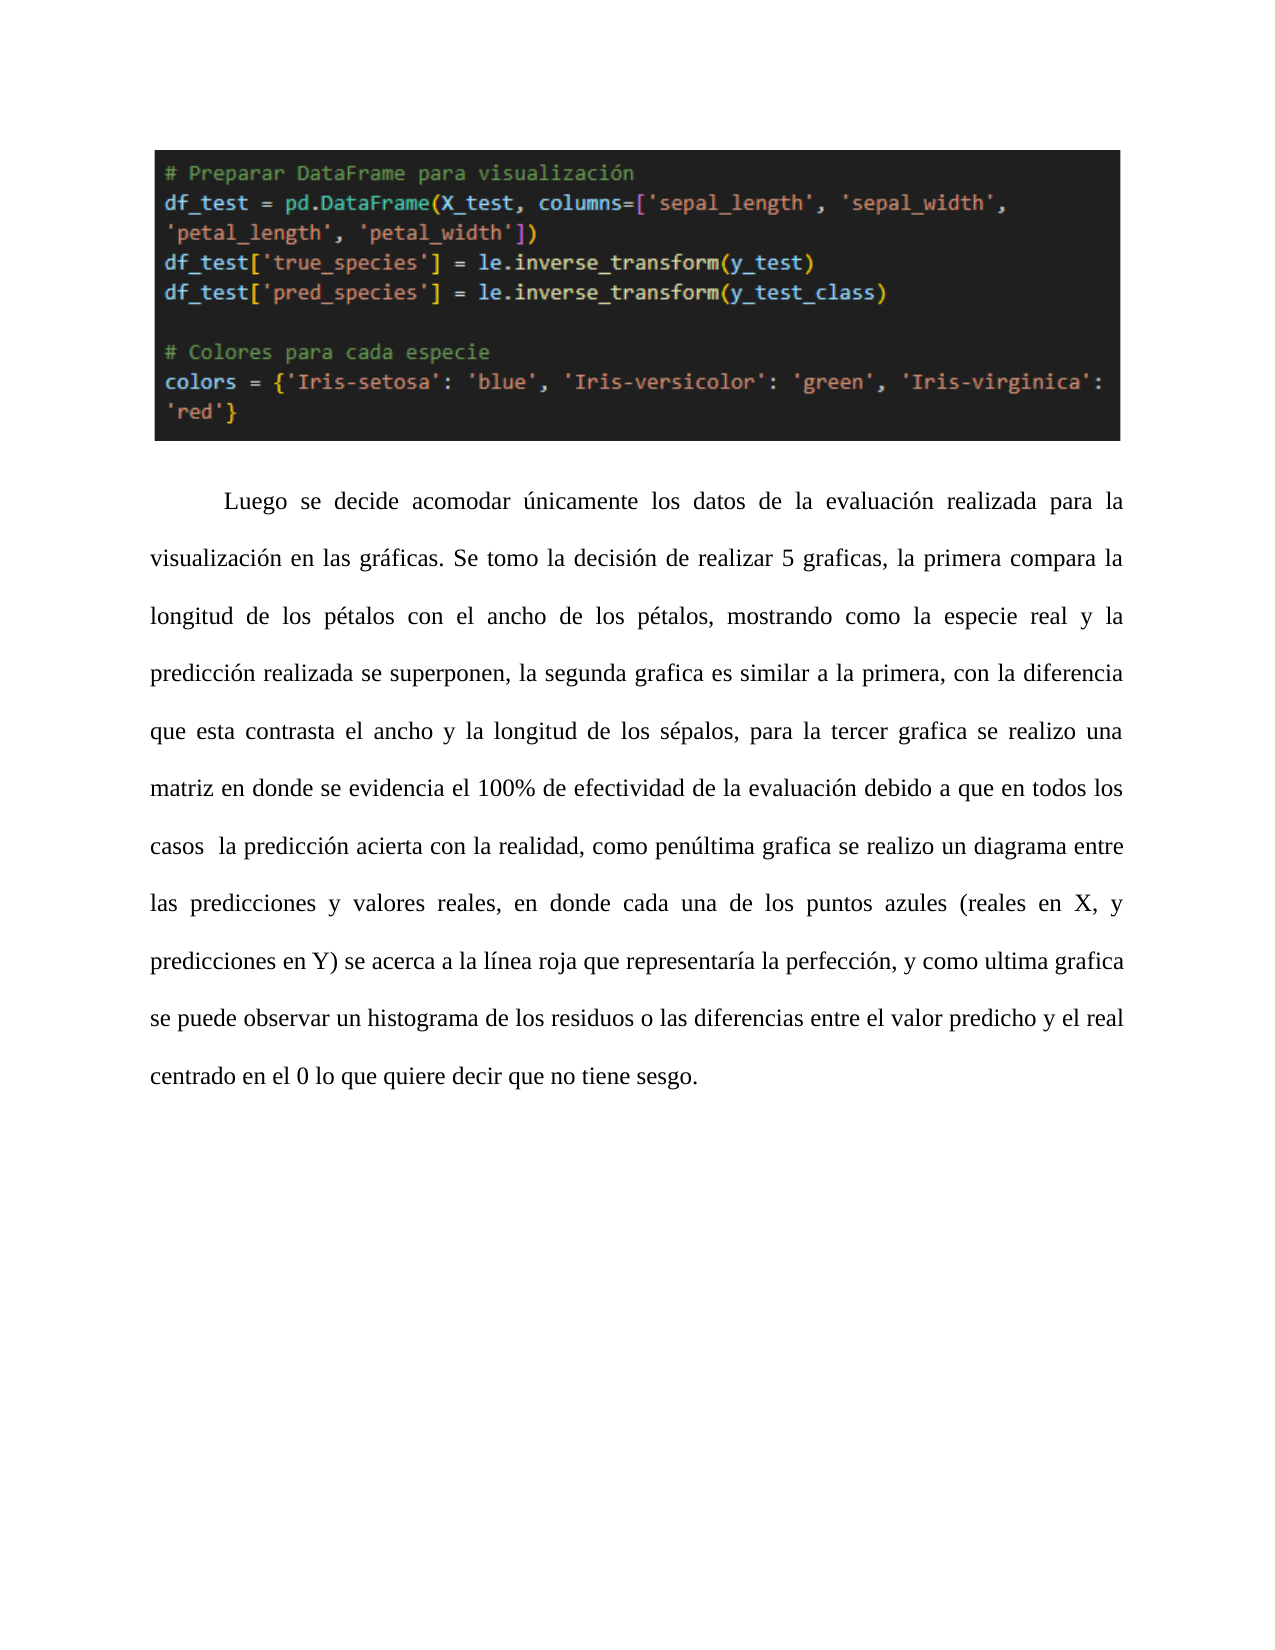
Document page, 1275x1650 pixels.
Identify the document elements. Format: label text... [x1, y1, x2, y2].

picture [154, 150, 1121, 441]
text Luego se decide acomodar únicamente los datos de la evaluación realizada para la visualización en las gráficas. Se tomo la decisión de realizar 5 graficas, la primera compara la longitud de los pétalos con el ancho de los pétalos, mostrando como la especie real y la predicción realizada se superponen, la segunda grafica es similar a la primera, con la diferencia que esta contrasta el ancho y la longitud de los sépalos, para la tercer grafica se realizo una matriz en donde se evidencia el 100% de efectividad de la evaluación debido a que en todos los casos la predicción acierta con la realidad, como penúltima grafica se realizo un diagrama entre las predicciones y valores reales, en donde cada una de los puntos azules (reales en X, y predicciones en Y) se acerca a la línea roja que representaría la perfección, y como ultima grafica se puede observar un histograma de los residuos o las diferencias entre el valor predicho y el real centrado en el 0 lo que quiere decir que no tiene sesgo. [150, 486, 1125, 1090]
